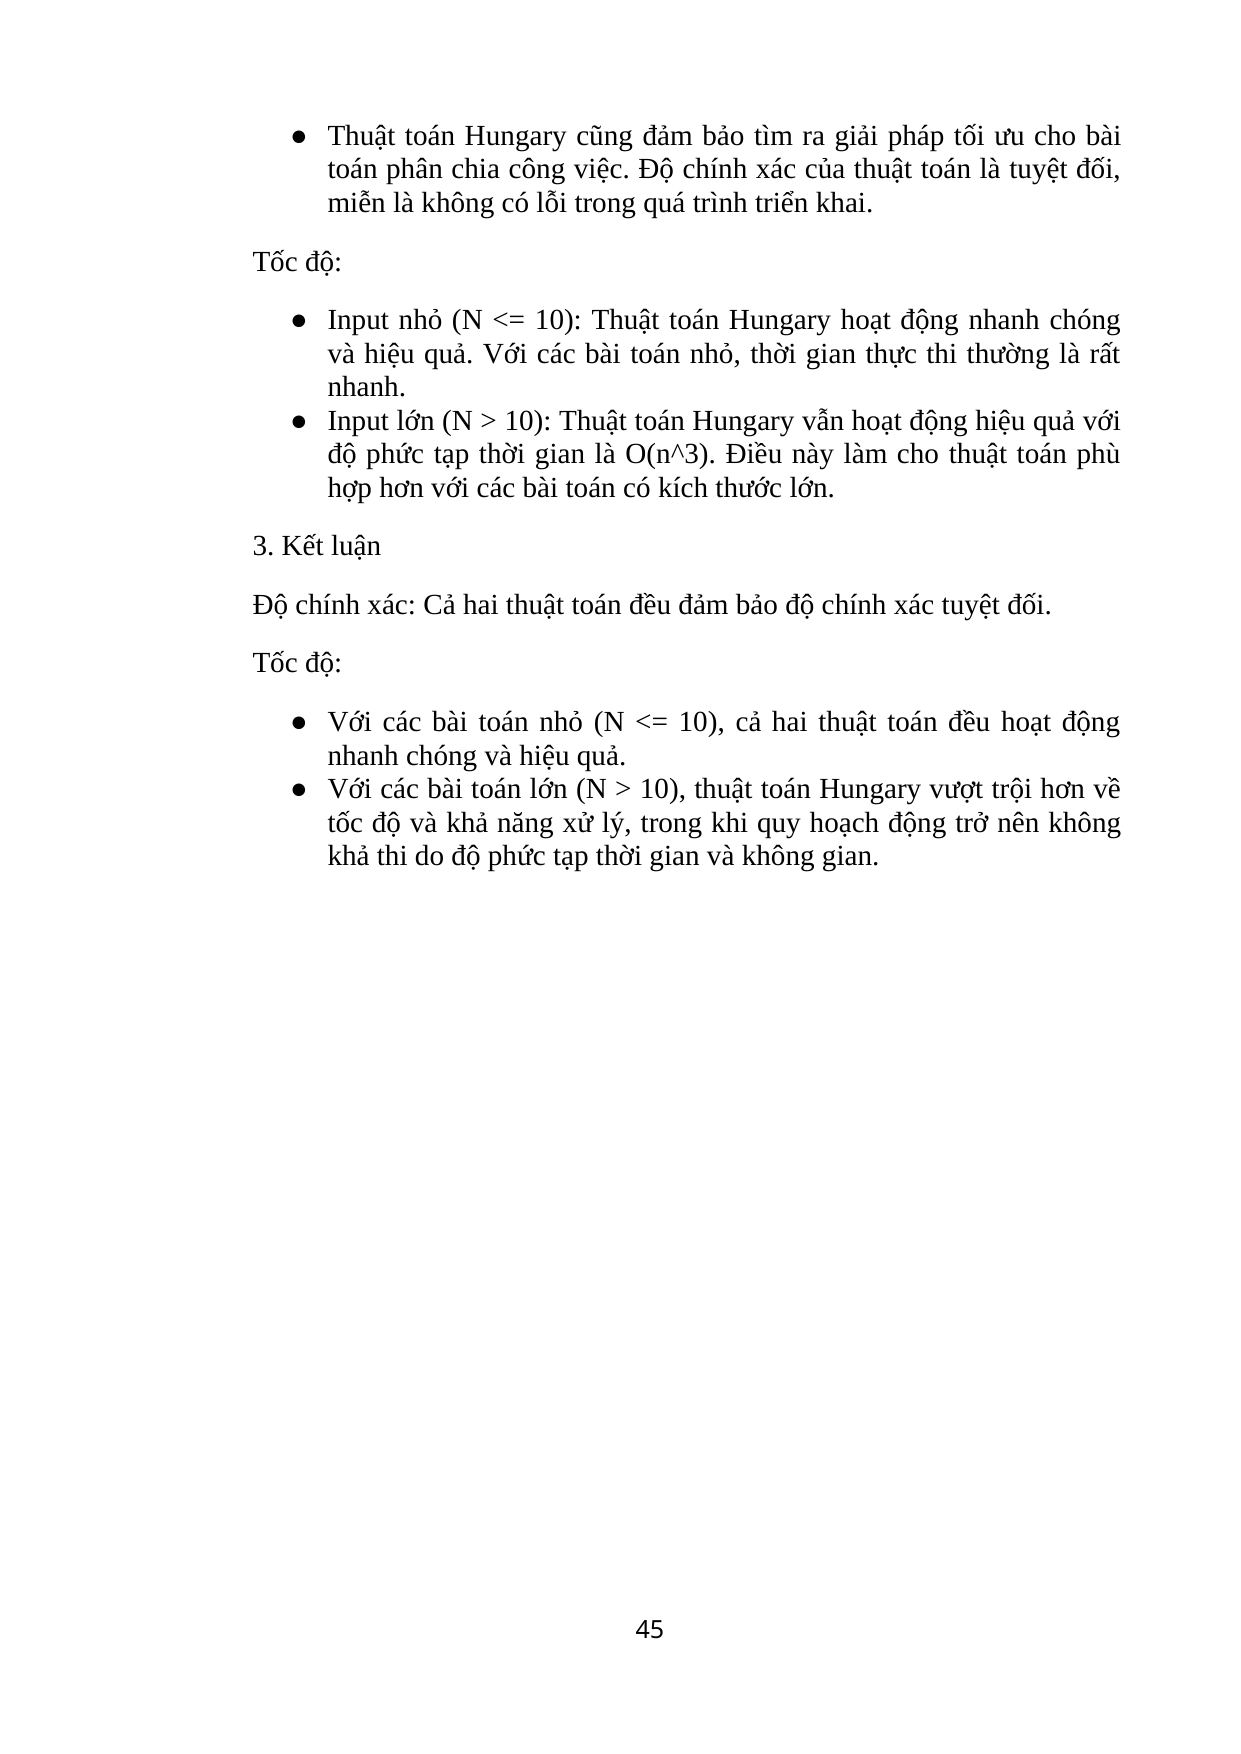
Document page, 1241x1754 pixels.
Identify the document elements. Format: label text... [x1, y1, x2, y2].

text 3. Kết luận [252, 528, 1122, 562]
text Độ chính xác: Cả hai thuật toán đều đảm bảo độ chính xác tuyệt đối. [252, 587, 1122, 621]
list Input nhỏ (N <= 10): Thuật toán Hungary hoạt động nhanh chóng và hiệu quả. Với các bài toán nhỏ, thời gian thực thi thường là rất nhanh. [290, 302, 1122, 403]
text Tốc độ: [177, 646, 1122, 679]
list Thuật toán Hungary cũng đảm bảo tìm ra giải pháp tối ưu cho bài toán phân chia công việc. Độ chính xác của thuật toán là tuyệt đối, miễn là không có lỗi trong quá trình triển khai. [290, 118, 1122, 219]
list Với các bài toán lớn (N > 10), thuật toán Hungary vượt trội hơn về tốc độ và khả năng xử lý, trong khi quy hoạch động trở nên không khả thi do độ phức tạp thời gian và không gian. [290, 771, 1122, 872]
text Tốc độ: [252, 244, 1122, 277]
list Với các bài toán nhỏ (N <= 10), cả hai thuật toán đều hoạt động nhanh chóng và hiệu quả. [290, 704, 1122, 771]
list Input lớn (N > 10): Thuật toán Hungary vẫn hoạt động hiệu quả với độ phức tạp thời gian là O(n^3). Điều này làm cho thuật toán phù hợp hơn với các bài toán có kích thước lớn. [290, 403, 1122, 503]
